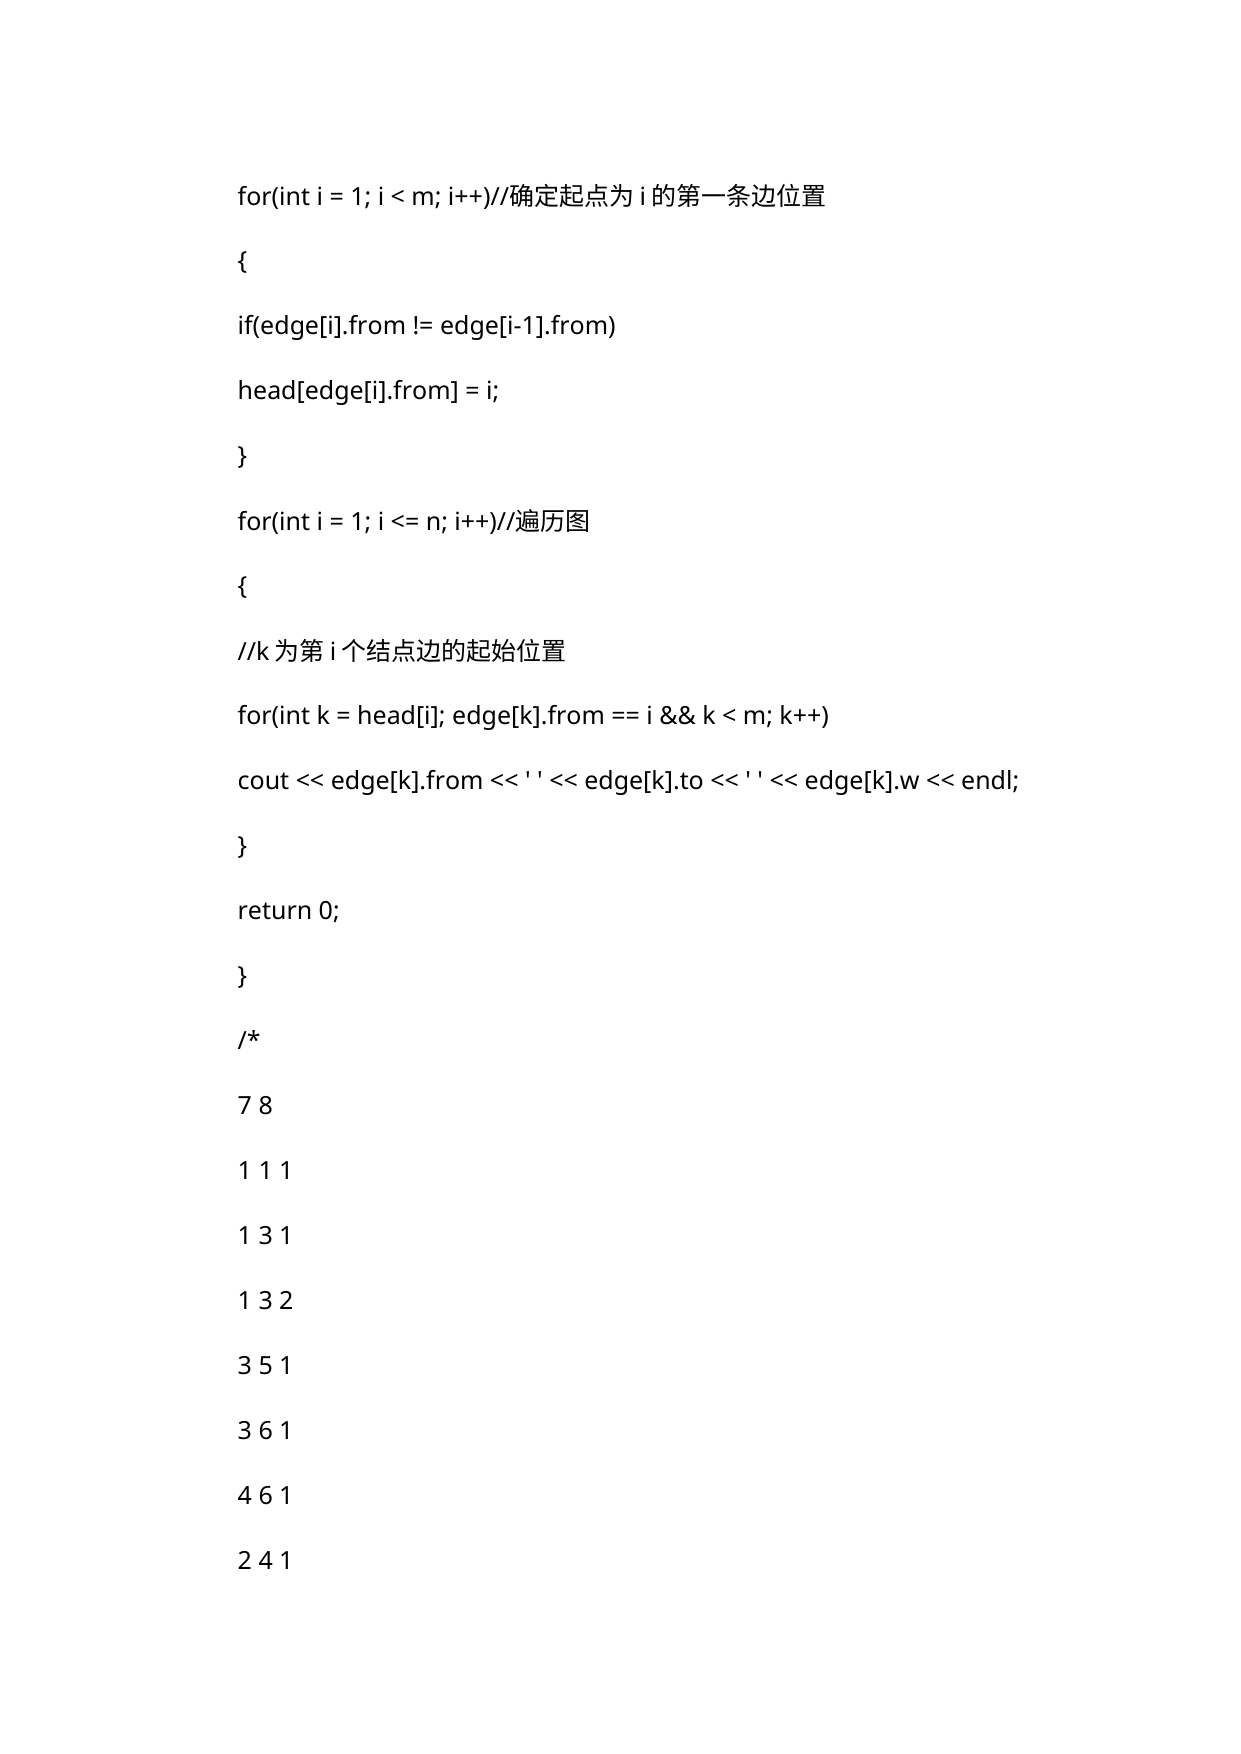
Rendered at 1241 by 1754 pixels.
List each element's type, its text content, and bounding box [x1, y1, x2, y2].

text 1 3 1 [187, 1202, 1053, 1267]
text 3 6 1 [187, 1397, 1053, 1462]
text } [187, 942, 1053, 1007]
text 7 8 [187, 1072, 1053, 1137]
text /* [187, 1007, 1053, 1072]
text head[edge[i].from] = i; [187, 357, 1053, 422]
text return 0; [187, 877, 1053, 942]
text cout << edge[k].from << ' ' << edge[k].to << ' ' << edge[k].w << endl; [187, 747, 1053, 812]
text for(int k = head[i]; edge[k].from == i && k < m; k++) [187, 682, 1053, 747]
text for(int i = 1; i < m; i++)//确定起点为i的第一条边位置 [187, 162, 1053, 227]
text 3 5 1 [187, 1332, 1053, 1397]
text } [187, 422, 1053, 487]
text 2 4 1 [187, 1527, 1053, 1592]
text 4 6 1 [187, 1462, 1053, 1527]
text //k为第i个结点边的起始位置 [187, 617, 1053, 682]
text { [187, 227, 1053, 292]
text if(edge[i].from != edge[i-1].from) [187, 292, 1053, 357]
text { [187, 552, 1053, 617]
text 1 3 2 [187, 1267, 1053, 1332]
text 1 1 1 [187, 1137, 1053, 1202]
text } [187, 812, 1053, 877]
text for(int i = 1; i <= n; i++)//遍历图 [187, 487, 1053, 552]
